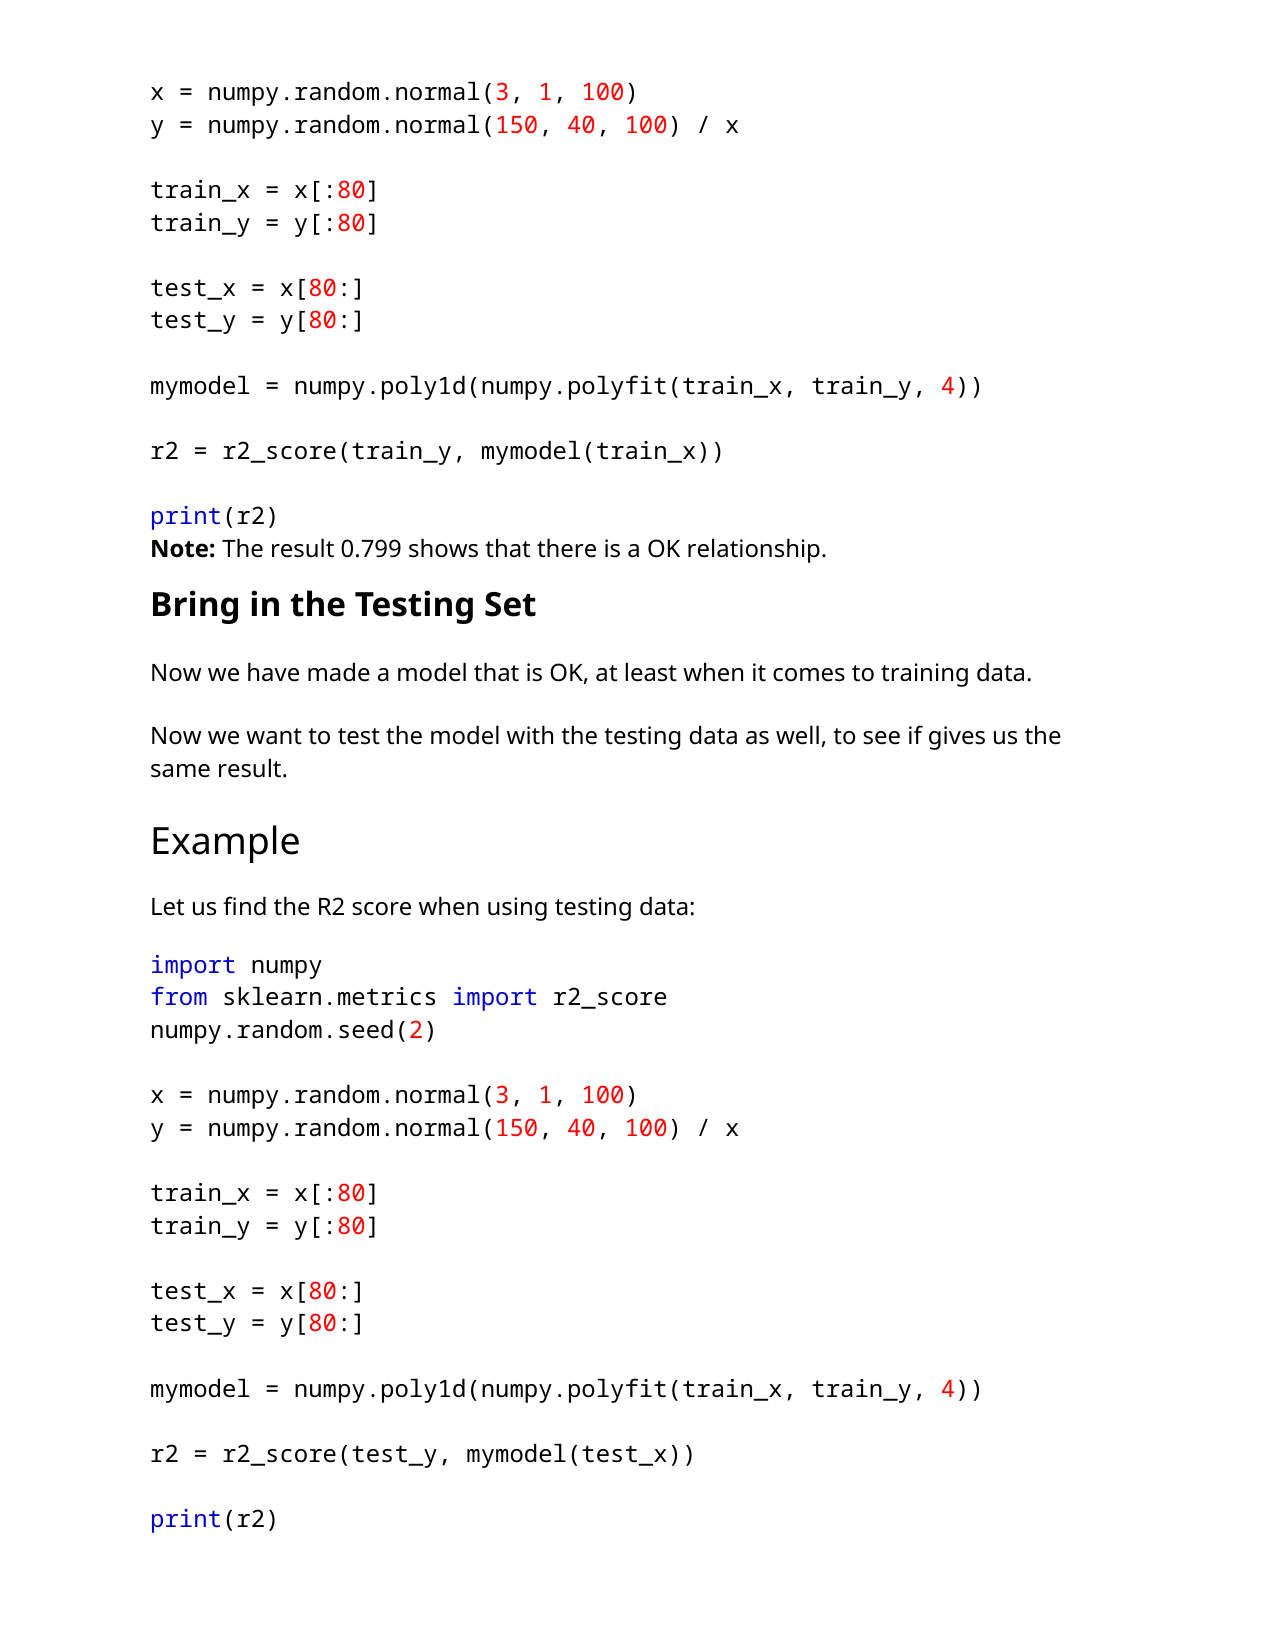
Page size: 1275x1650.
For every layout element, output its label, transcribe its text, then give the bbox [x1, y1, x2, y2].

text Bring in the Testing Set [150, 581, 1125, 626]
text Now we have made a model that is OK, at least when it comes to training data. [150, 656, 1125, 689]
text import numpy from sklearn.metrics import r2_score numpy.random.seed(2) x = numpy.random.normal(3, 1, 100) y = numpy.random.normal(150, 40, 100) / x train_x = x[:80] train_y = y[:80] test_x = x[80:] test_y = y[80:] mymodel = numpy.poly1d(numpy.polyfit(train_x, train_y, 4)) r2 = r2_score(test_y, mymodel(test_x)) print(r2) [150, 948, 1125, 1534]
text Let us find the R2 score when using testing data: [150, 890, 1125, 923]
text Example [150, 814, 1125, 865]
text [150, 75, 1125, 531]
text Now we want to test the model with the testing data as well, to see if gives us the same result. [150, 719, 1125, 784]
text Note: The result 0.799 shows that there is a OK relationship. [150, 531, 1125, 564]
